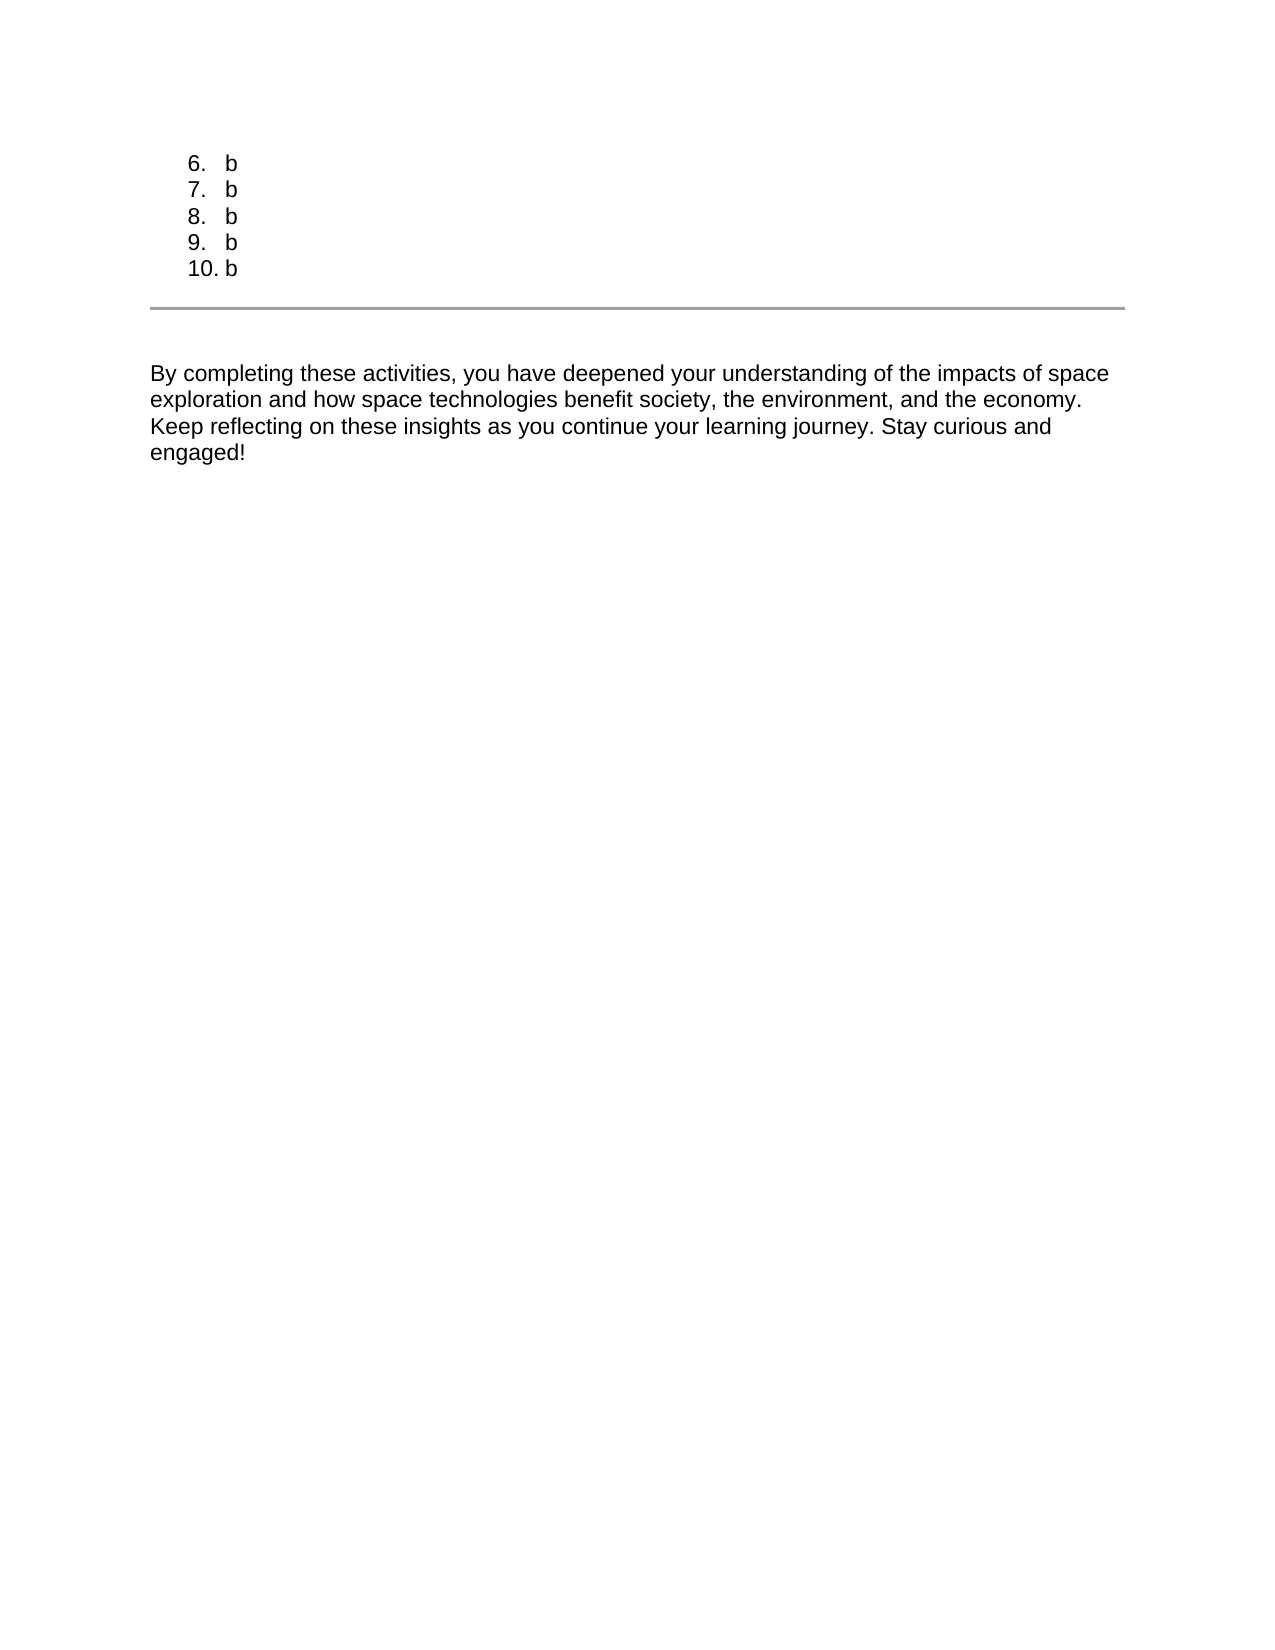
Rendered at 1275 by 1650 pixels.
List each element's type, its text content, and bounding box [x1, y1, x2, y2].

text By completing these activities, you have deepened your understanding of the impacts of space exploration and how space technologies benefit society, the environment, and the economy. Keep reflecting on these insights as you continue your learning journey. Stay curious and engaged! [150, 360, 1125, 465]
list b [187, 150, 1125, 176]
list b [187, 203, 1125, 229]
list b [187, 176, 1125, 203]
list b [187, 255, 1125, 282]
list b [187, 229, 1125, 255]
